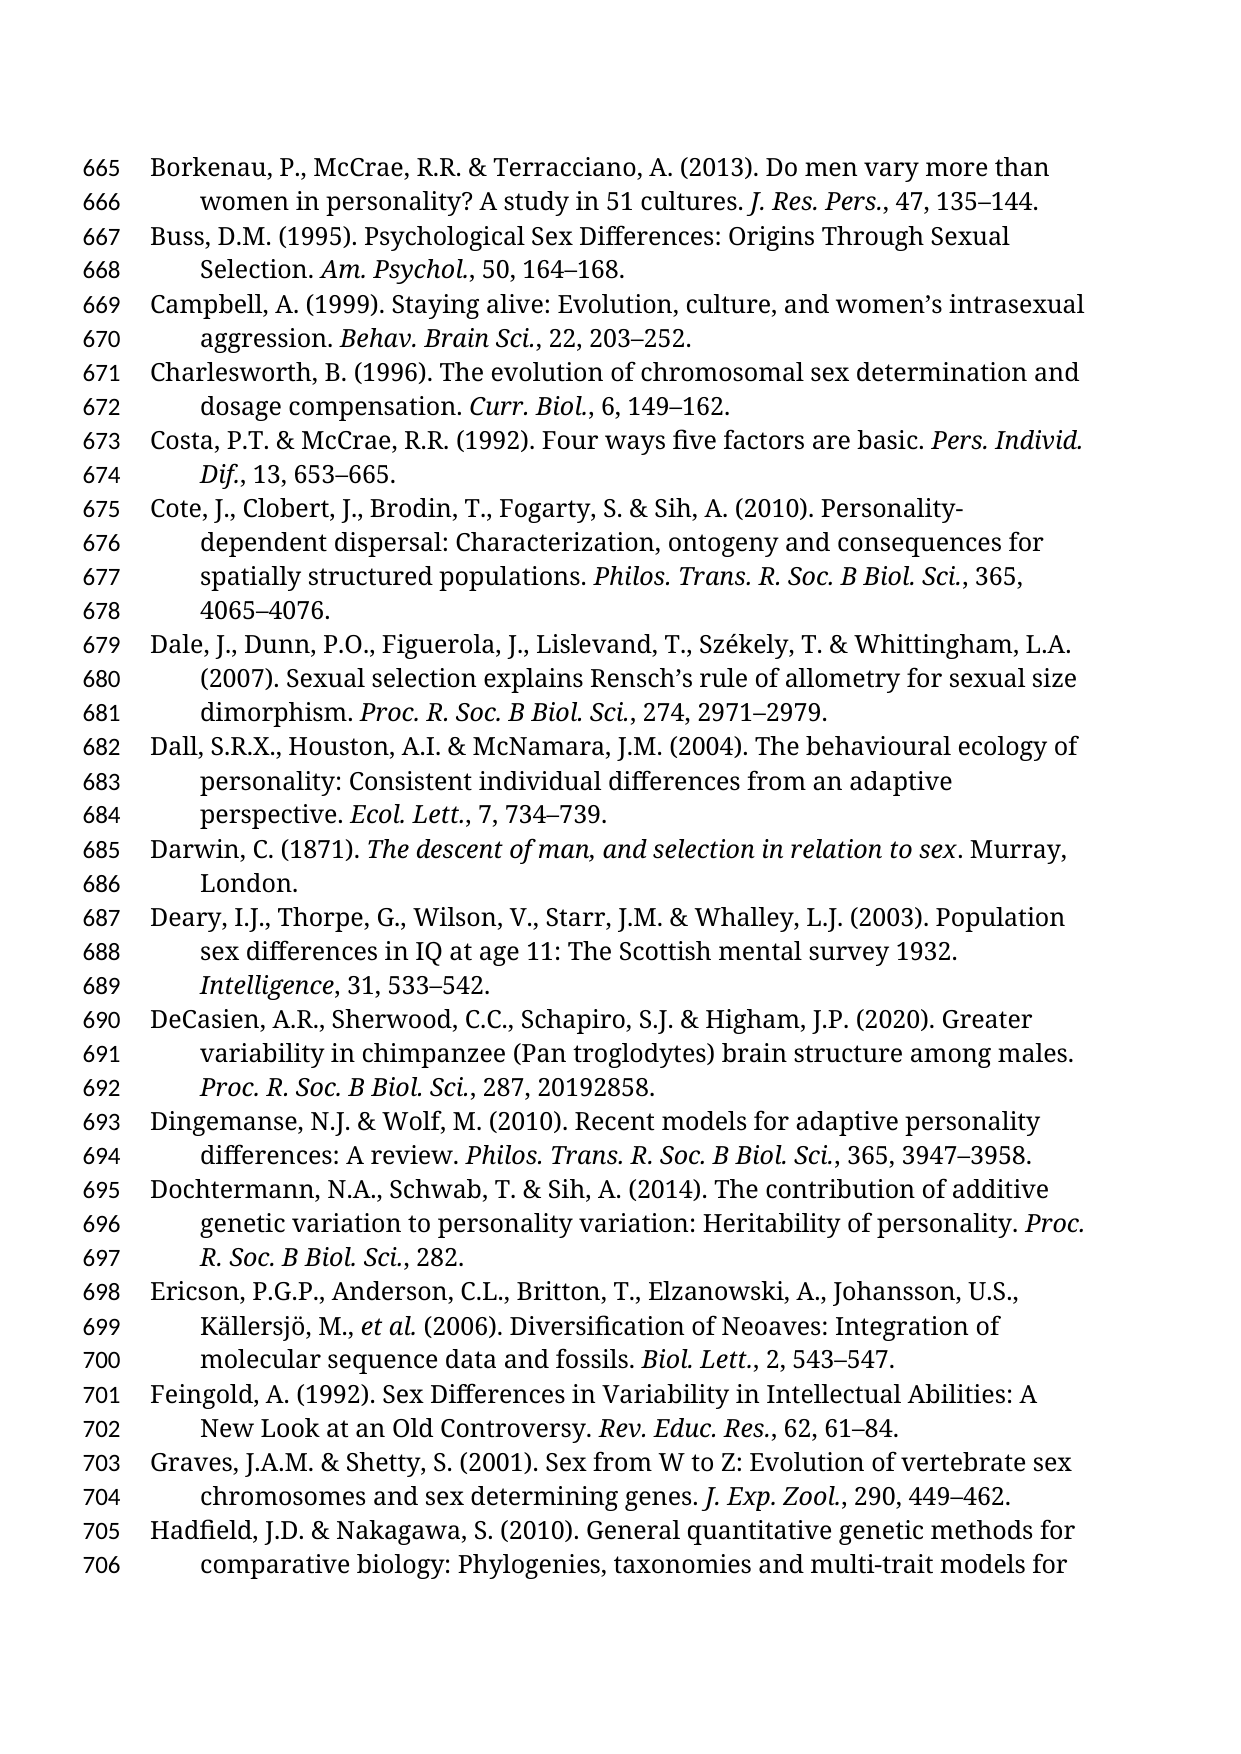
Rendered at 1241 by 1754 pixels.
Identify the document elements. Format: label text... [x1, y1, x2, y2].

text Dingemanse, N.J. & Wolf, M. (2010). Recent models for adaptive personality differences: A review. Philos. Trans. R. Soc. B Biol. Sci., 365, 3947–3958. [150, 1104, 1090, 1172]
text Deary, I.J., Thorpe, G., Wilson, V., Starr, J.M. & Whalley, L.J. (2003). Population sex differences in IQ at age 11: The Scottish mental survey 1932. Intelligence, 31, 533–542. [150, 899, 1090, 1002]
text DeCasien, A.R., Sherwood, C.C., Schapiro, S.J. & Higham, J.P. (2020). Greater variability in chimpanzee (Pan troglodytes) brain structure among males. Proc. R. Soc. B Biol. Sci., 287, 20192858. [150, 1002, 1090, 1104]
text Campbell, A. (1999). Staying alive: Evolution, culture, and women’s intrasexual aggression. Behav. Brain Sci., 22, 203–252. [150, 286, 1090, 354]
text Costa, P.T. & McCrae, R.R. (1992). Four ways five factors are basic. Pers. Individ. Dif., 13, 653–665. [150, 422, 1090, 491]
text Dall, S.R.X., Houston, A.I. & McNamara, J.M. (2004). The behavioural ecology of personality: Consistent individual differences from an adaptive perspective. Ecol. Lett., 7, 734–739. [150, 729, 1090, 831]
text Charlesworth, B. (1996). The evolution of chromosomal sex determination and dosage compensation. Curr. Biol., 6, 149–162. [150, 354, 1090, 422]
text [150, 1512, 1090, 1581]
text Darwin, C. (1871). The descent of man, and selection in relation to sex. Murray, London. [150, 831, 1090, 899]
text Feingold, A. (1992). Sex Differences in Variability in Intellectual Abilities: A New Look at an Old Controversy. Rev. Educ. Res., 62, 61–84. [150, 1376, 1090, 1444]
text Dale, J., Dunn, P.O., Figuerola, J., Lislevand, T., Székely, T. & Whittingham, L.A. (2007). Sexual selection explains Rensch’s rule of allometry for sexual size dimorphism. Proc. R. Soc. B Biol. Sci., 274, 2971–2979. [150, 627, 1090, 729]
text Buss, D.M. (1995). Psychological Sex Differences: Origins Through Sexual Selection. Am. Psychol., 50, 164–168. [150, 218, 1090, 286]
text Borkenau, P., McCrae, R.R. & Terracciano, A. (2013). Do men vary more than women in personality? A study in 51 cultures. J. Res. Pers., 47, 135–144. [150, 150, 1090, 218]
text Cote, J., Clobert, J., Brodin, T., Fogarty, S. & Sih, A. (2010). Personality-dependent dispersal: Characterization, ontogeny and consequences for spatially structured populations. Philos. Trans. R. Soc. B Biol. Sci., 365, 4065–4076. [150, 491, 1090, 627]
text Graves, J.A.M. & Shetty, S. (2001). Sex from W to Z: Evolution of vertebrate sex chromosomes and sex determining genes. J. Exp. Zool., 290, 449–462. [150, 1444, 1090, 1512]
text Dochtermann, N.A., Schwab, T. & Sih, A. (2014). The contribution of additive genetic variation to personality variation: Heritability of personality. Proc. R. Soc. B Biol. Sci., 282. [150, 1172, 1090, 1274]
text Ericson, P.G.P., Anderson, C.L., Britton, T., Elzanowski, A., Johansson, U.S., Källersjö, M., et al. (2006). Diversification of Neoaves: Integration of molecular sequence data and fossils. Biol. Lett., 2, 543–547. [150, 1274, 1090, 1376]
